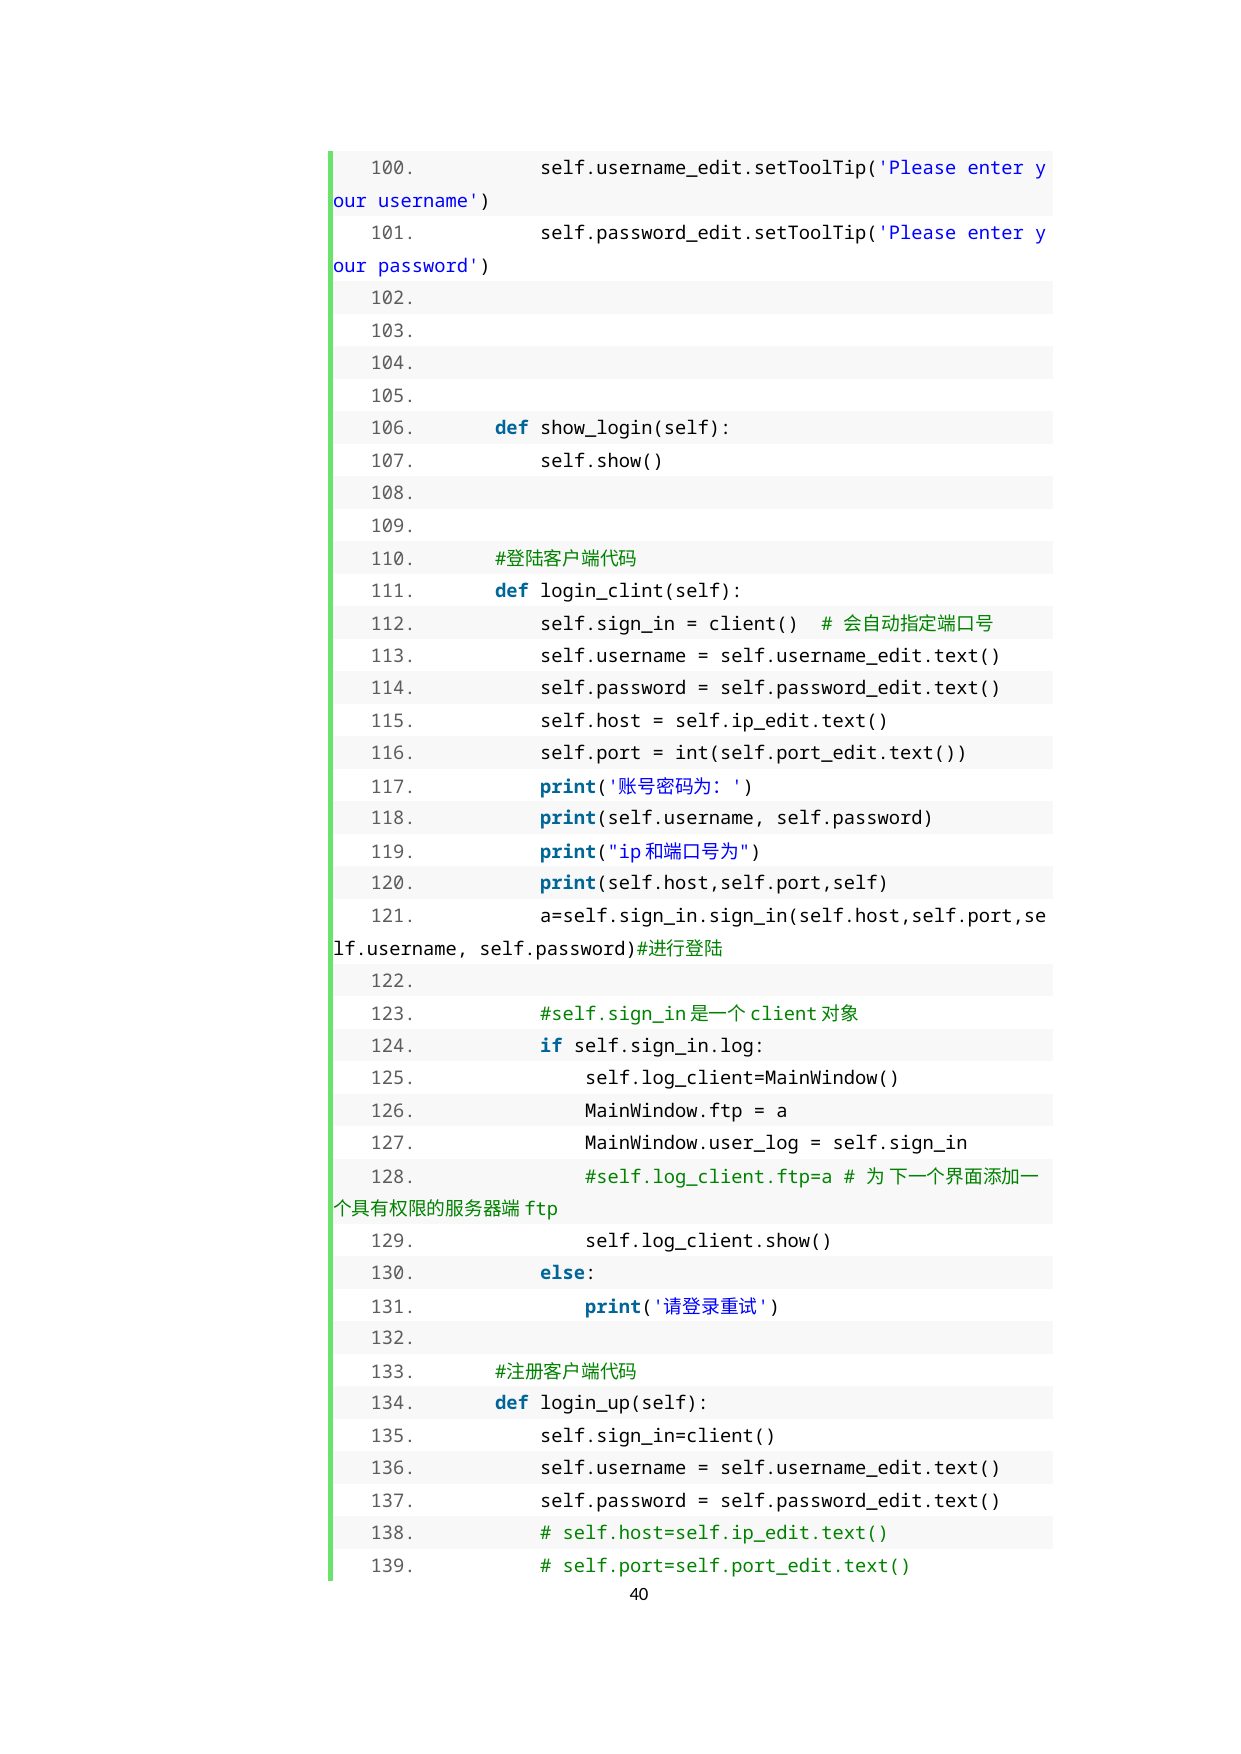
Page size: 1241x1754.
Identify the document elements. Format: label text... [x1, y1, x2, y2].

list self.port = int(self.port_edit.text()) [333, 736, 1053, 769]
list if self.sign_in.log: [333, 1029, 1053, 1061]
list self.username_edit.setToolTip('Please enter your username') [333, 151, 1053, 216]
list #登陆客户端代码 [333, 541, 1053, 574]
list # self.port=self.port_edit.text() [333, 1549, 1053, 1581]
list print('请登录重试') [333, 1289, 1053, 1321]
list def login_clint(self): [333, 574, 1053, 606]
list self.sign_in = client() # 会自动指定端口号 [333, 606, 1053, 639]
list self.username = self.username_edit.text() [333, 1451, 1053, 1484]
list print(self.username, self.password) [333, 801, 1053, 834]
list def show_login(self): [333, 411, 1053, 444]
list print(self.host,self.port,self) [333, 866, 1053, 899]
list print('账号密码为：') [333, 769, 1053, 801]
list self.password = self.password_edit.text() [333, 671, 1053, 704]
list #self.sign_in是一个client对象 [333, 996, 1053, 1029]
list # self.host=self.ip_edit.text() [333, 1516, 1053, 1549]
list MainWindow.user_log = self.sign_in [333, 1126, 1053, 1159]
list self.show() [333, 444, 1053, 476]
list #self.log_client.ftp=a # 为 下一个界面添加一个具有权限的服务器端ftp [333, 1159, 1053, 1224]
list self.username = self.username_edit.text() [333, 639, 1053, 671]
list self.sign_in=client() [333, 1419, 1053, 1451]
list MainWindow.ftp = a [333, 1094, 1053, 1126]
list #注册客户端代码 [333, 1354, 1053, 1386]
list self.log_client=MainWindow() [333, 1061, 1053, 1094]
list a=self.sign_in.sign_in(self.host,self.port,self.username, self.password)#进行登陆 [333, 899, 1053, 964]
list print("ip和端口号为") [333, 834, 1053, 866]
list def login_up(self): [333, 1386, 1053, 1419]
list self.password_edit.setToolTip('Please enter your password') [333, 216, 1053, 281]
list self.log_client.show() [333, 1224, 1053, 1256]
list self.password = self.password_edit.text() [333, 1484, 1053, 1516]
list self.host = self.ip_edit.text() [333, 704, 1053, 736]
list else: [333, 1256, 1053, 1289]
